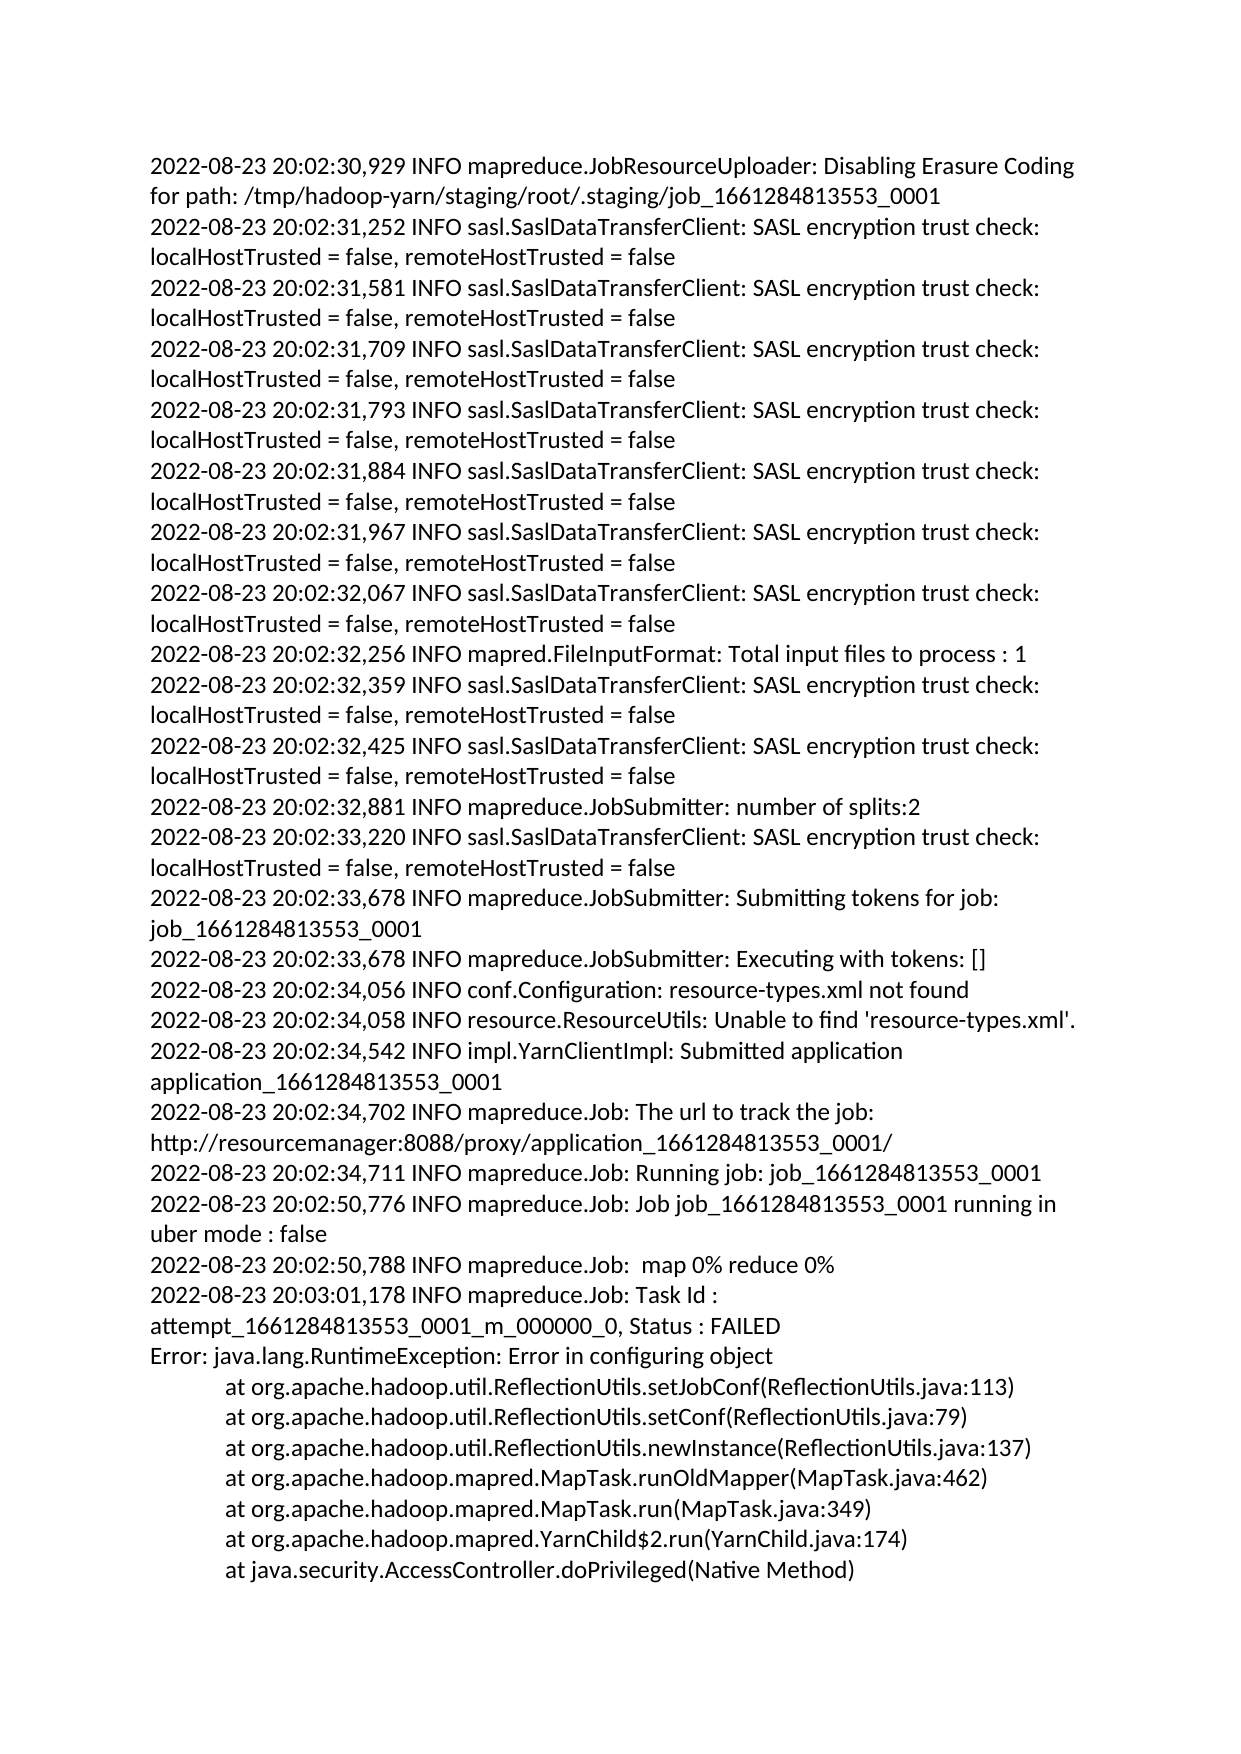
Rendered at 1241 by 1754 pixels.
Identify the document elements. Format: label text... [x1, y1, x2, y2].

text 2022-08-23 20:02:32,881 INFO mapreduce.JobSubmitter: number of splits:2 [150, 791, 1090, 821]
text 2022-08-23 20:02:34,056 INFO conf.Configuration: resource-types.xml not found [150, 974, 1090, 1004]
text at org.apache.hadoop.mapred.MapTask.run(MapTask.java:349) [150, 1493, 1090, 1523]
text 2022-08-23 20:02:33,678 INFO mapreduce.JobSubmitter: Submitting tokens for job: job_1661284813553_0001 [150, 882, 1090, 943]
text at org.apache.hadoop.util.ReflectionUtils.newInstance(ReflectionUtils.java:137) [150, 1432, 1090, 1462]
text 2022-08-23 20:02:34,702 INFO mapreduce.Job: The url to track the job: http://resourcemanager:8088/proxy/application_1661284813553_0001/ [150, 1096, 1090, 1157]
text 2022-08-23 20:02:34,711 INFO mapreduce.Job: Running job: job_1661284813553_0001 [150, 1157, 1090, 1188]
text 2022-08-23 20:02:31,967 INFO sasl.SaslDataTransferClient: SASL encryption trust check: localHostTrusted = false, remoteHostTrusted = false [150, 516, 1090, 577]
text 2022-08-23 20:02:31,581 INFO sasl.SaslDataTransferClient: SASL encryption trust check: localHostTrusted = false, remoteHostTrusted = false [150, 272, 1090, 333]
text 2022-08-23 20:02:32,359 INFO sasl.SaslDataTransferClient: SASL encryption trust check: localHostTrusted = false, remoteHostTrusted = false [150, 669, 1090, 730]
text 2022-08-23 20:02:32,425 INFO sasl.SaslDataTransferClient: SASL encryption trust check: localHostTrusted = false, remoteHostTrusted = false [150, 730, 1090, 791]
text 2022-08-23 20:02:31,884 INFO sasl.SaslDataTransferClient: SASL encryption trust check: localHostTrusted = false, remoteHostTrusted = false [150, 455, 1090, 516]
text at org.apache.hadoop.mapred.YarnChild$2.run(YarnChild.java:174) [150, 1523, 1090, 1554]
text 2022-08-23 20:02:33,220 INFO sasl.SaslDataTransferClient: SASL encryption trust check: localHostTrusted = false, remoteHostTrusted = false [150, 821, 1090, 882]
text at org.apache.hadoop.util.ReflectionUtils.setJobConf(ReflectionUtils.java:113) [150, 1371, 1090, 1401]
text 2022-08-23 20:02:32,256 INFO mapred.FileInputFormat: Total input files to process : 1 [150, 638, 1090, 669]
text 2022-08-23 20:02:34,058 INFO resource.ResourceUtils: Unable to find 'resource-types.xml'. [150, 1004, 1090, 1035]
text 2022-08-23 20:02:34,542 INFO impl.YarnClientImpl: Submitted application application_1661284813553_0001 [150, 1035, 1090, 1096]
text at org.apache.hadoop.mapred.MapTask.runOldMapper(MapTask.java:462) [150, 1462, 1090, 1493]
text 2022-08-23 20:02:32,067 INFO sasl.SaslDataTransferClient: SASL encryption trust check: localHostTrusted = false, remoteHostTrusted = false [150, 577, 1090, 638]
text Error: java.lang.RuntimeException: Error in configuring object [150, 1340, 1090, 1371]
text 2022-08-23 20:02:31,709 INFO sasl.SaslDataTransferClient: SASL encryption trust check: localHostTrusted = false, remoteHostTrusted = false [150, 333, 1090, 394]
text at org.apache.hadoop.util.ReflectionUtils.setConf(ReflectionUtils.java:79) [150, 1401, 1090, 1432]
text 2022-08-23 20:02:50,776 INFO mapreduce.Job: Job job_1661284813553_0001 running in uber mode : false [150, 1188, 1090, 1249]
text 2022-08-23 20:02:31,793 INFO sasl.SaslDataTransferClient: SASL encryption trust check: localHostTrusted = false, remoteHostTrusted = false [150, 394, 1090, 455]
text 2022-08-23 20:02:33,678 INFO mapreduce.JobSubmitter: Executing with tokens: [] [150, 943, 1090, 974]
text 2022-08-23 20:02:50,788 INFO mapreduce.Job: map 0% reduce 0% [150, 1249, 1090, 1279]
text 2022-08-23 20:03:01,178 INFO mapreduce.Job: Task Id : attempt_1661284813553_0001_m_000000_0, Status : FAILED [150, 1279, 1090, 1340]
text 2022-08-23 20:02:30,929 INFO mapreduce.JobResourceUploader: Disabling Erasure Coding for path: /tmp/hadoop-yarn/staging/root/.staging/job_1661284813553_0001 [150, 150, 1090, 211]
text 2022-08-23 20:02:31,252 INFO sasl.SaslDataTransferClient: SASL encryption trust check: localHostTrusted = false, remoteHostTrusted = false [150, 211, 1090, 272]
text at java.security.AccessController.doPrivileged(Native Method) [150, 1554, 1090, 1584]
